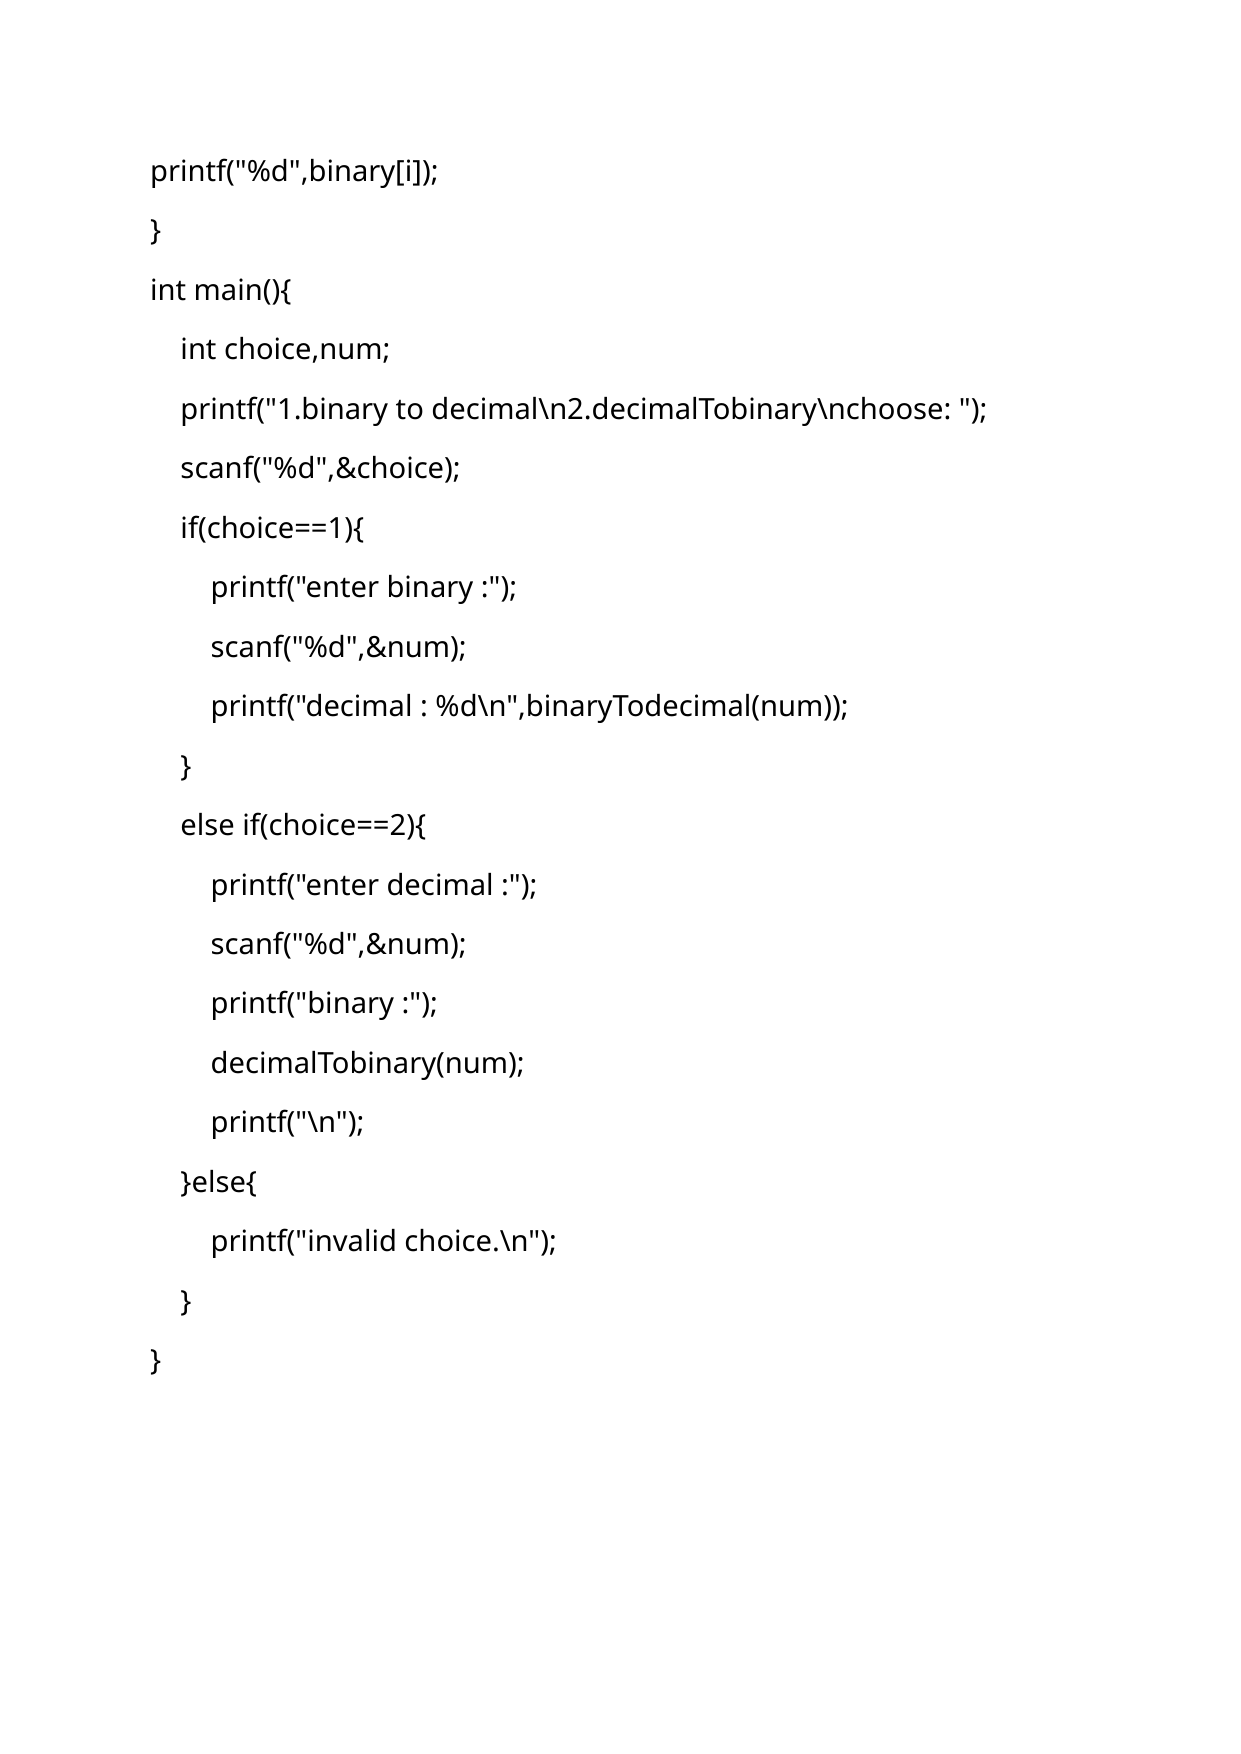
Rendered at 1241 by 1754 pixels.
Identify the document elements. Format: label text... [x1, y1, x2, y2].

text printf("enter binary :"); [150, 566, 1090, 606]
text printf("enter decimal :"); [150, 864, 1090, 903]
text printf("\n"); [150, 1102, 1090, 1141]
text scanf("%d",&num); [150, 923, 1090, 963]
text printf("decimal : %d\n",binaryTodecimal(num)); [150, 685, 1090, 725]
text int choice,num; [150, 328, 1090, 368]
text else if(choice==2){ [150, 804, 1090, 844]
text } [150, 1339, 1090, 1379]
text } [150, 745, 1090, 784]
text } [150, 209, 1090, 249]
text printf("1.binary to decimal\n2.decimalTobinary\nchoose: "); [150, 388, 1090, 428]
text scanf("%d",&choice); [150, 447, 1090, 487]
text decimalTobinary(num); [150, 1042, 1090, 1082]
text }else{ [150, 1161, 1090, 1201]
text printf("binary :"); [150, 983, 1090, 1022]
text printf("invalid choice.\n"); [150, 1221, 1090, 1260]
text } [150, 1280, 1090, 1320]
text scanf("%d",&num); [150, 626, 1090, 666]
text int main(){ [150, 269, 1090, 309]
text printf("%d",binary[i]); [150, 150, 1090, 190]
text if(choice==1){ [150, 507, 1090, 547]
